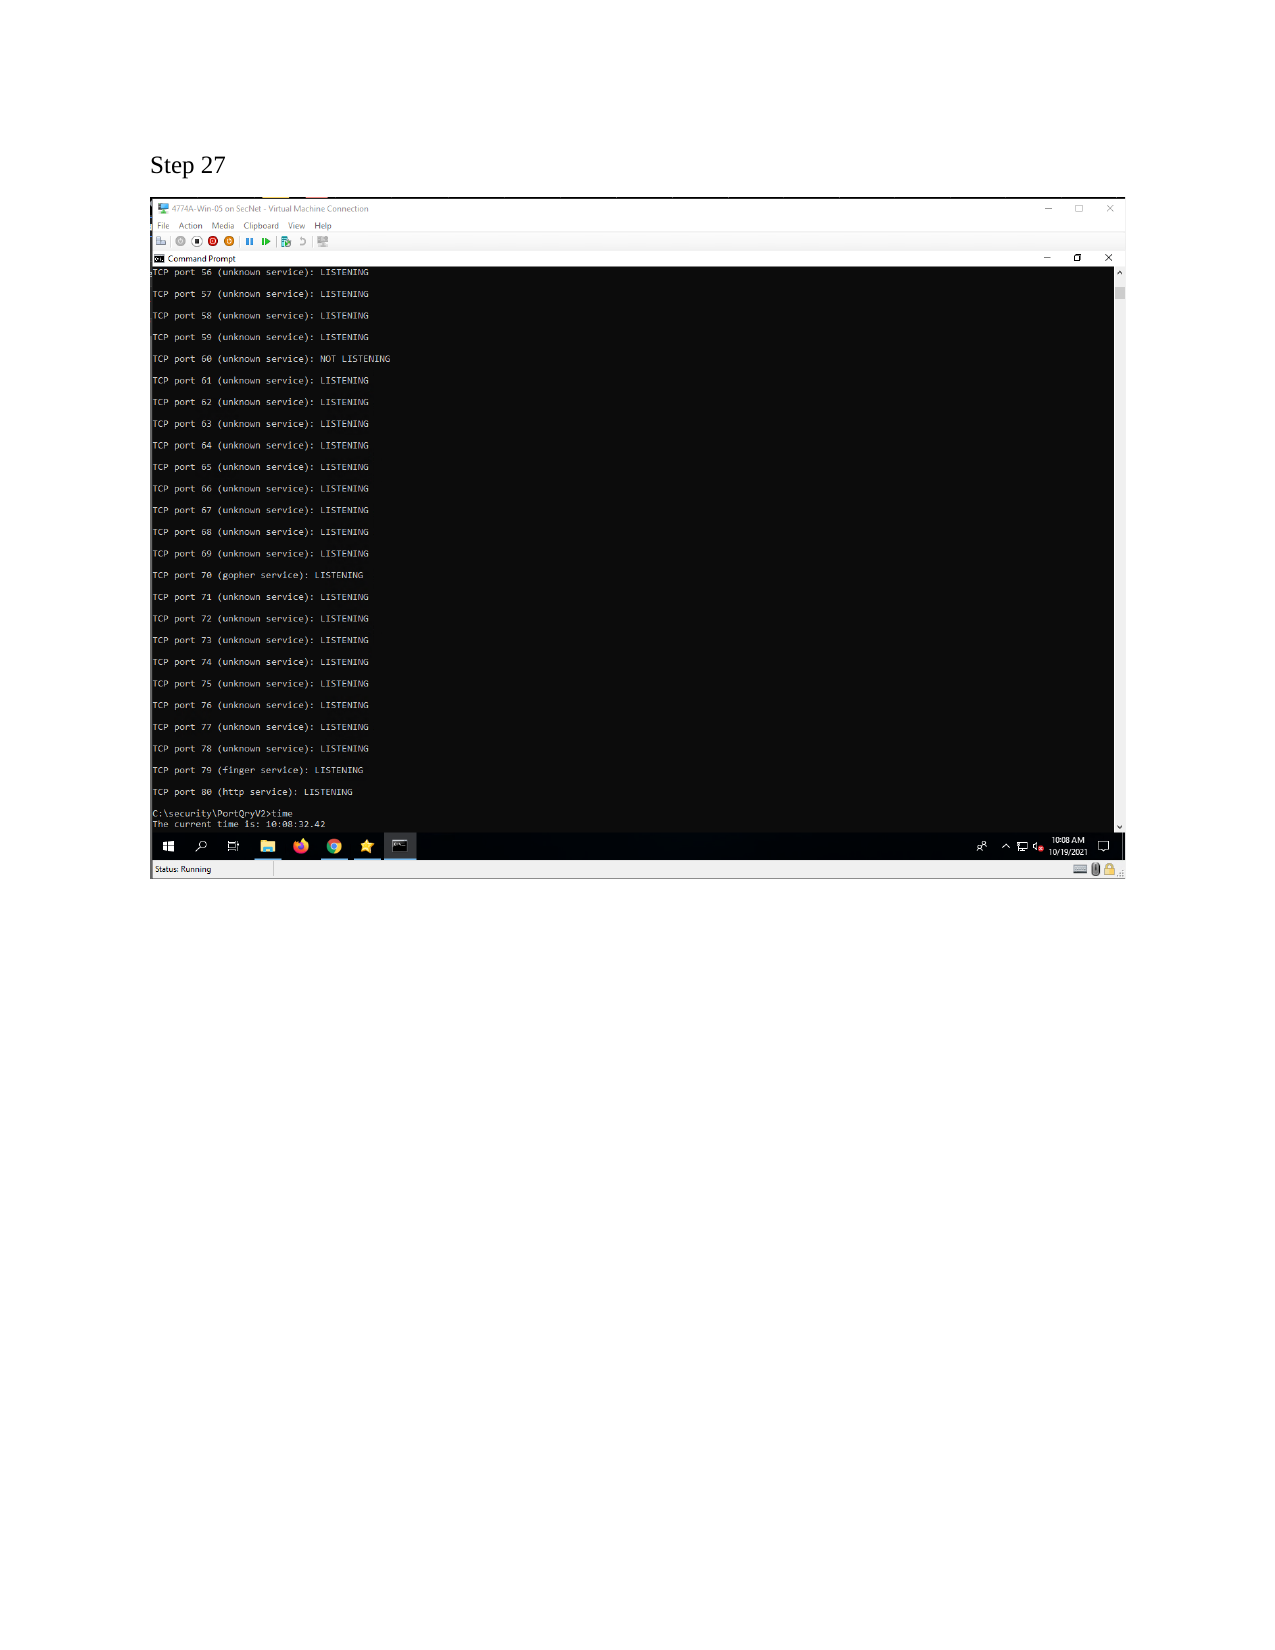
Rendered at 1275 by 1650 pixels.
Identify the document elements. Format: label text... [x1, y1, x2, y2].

picture [150, 197, 1125, 879]
text Step 27 [150, 150, 1125, 179]
